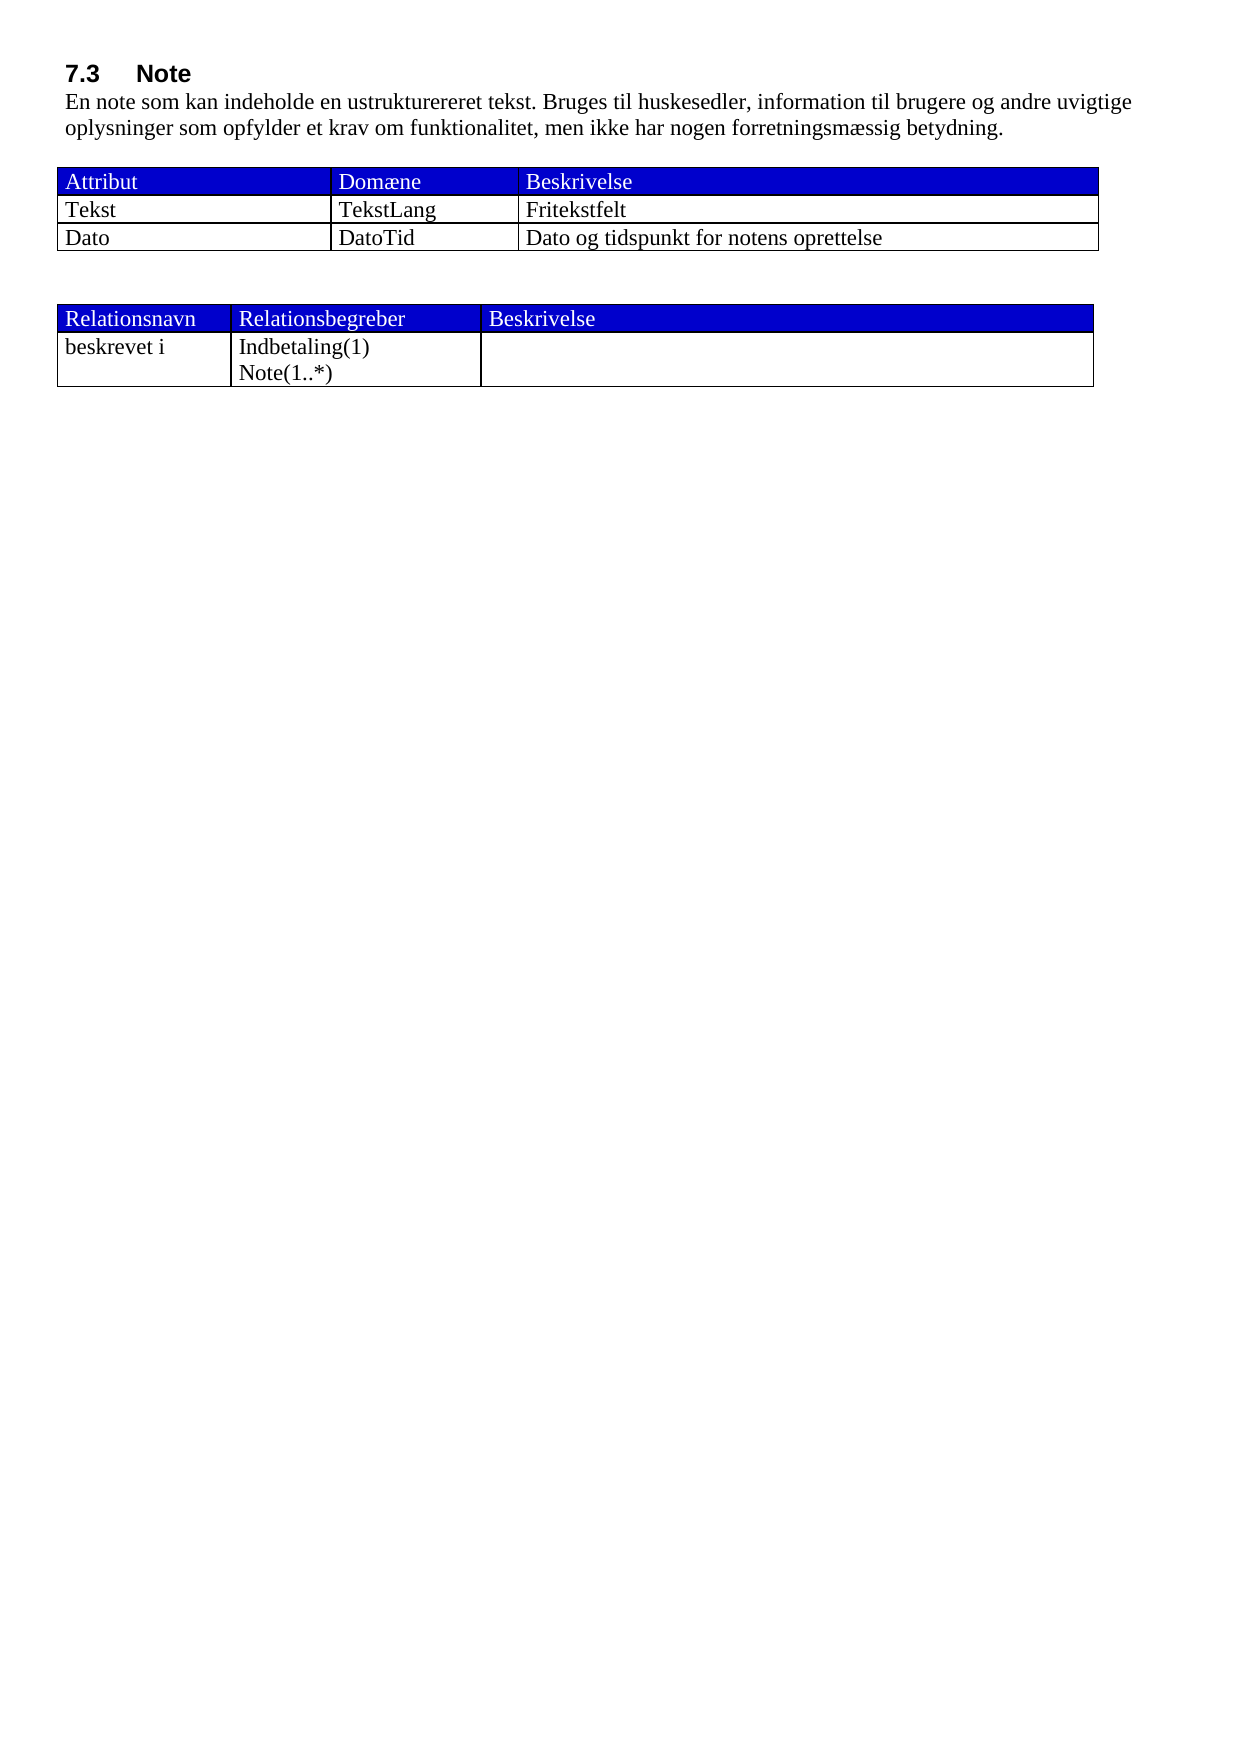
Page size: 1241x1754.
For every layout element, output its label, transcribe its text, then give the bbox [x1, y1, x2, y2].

subtitle Note [65, 59, 1181, 88]
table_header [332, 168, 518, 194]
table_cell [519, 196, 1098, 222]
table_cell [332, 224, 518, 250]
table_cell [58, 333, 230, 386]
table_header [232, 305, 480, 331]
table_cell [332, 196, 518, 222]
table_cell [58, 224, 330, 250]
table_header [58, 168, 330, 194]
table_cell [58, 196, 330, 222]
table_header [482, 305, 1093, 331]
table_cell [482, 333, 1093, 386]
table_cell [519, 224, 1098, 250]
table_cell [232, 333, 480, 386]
text En note som kan indeholde en ustrukturereret tekst. Bruges til huskesedler, information til brugere og andre uvigtige oplysninger som opfylder et krav om funktionalitet, men ikke har nogen forretningsmæssig betydning. [65, 88, 1181, 141]
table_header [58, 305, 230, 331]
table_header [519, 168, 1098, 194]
